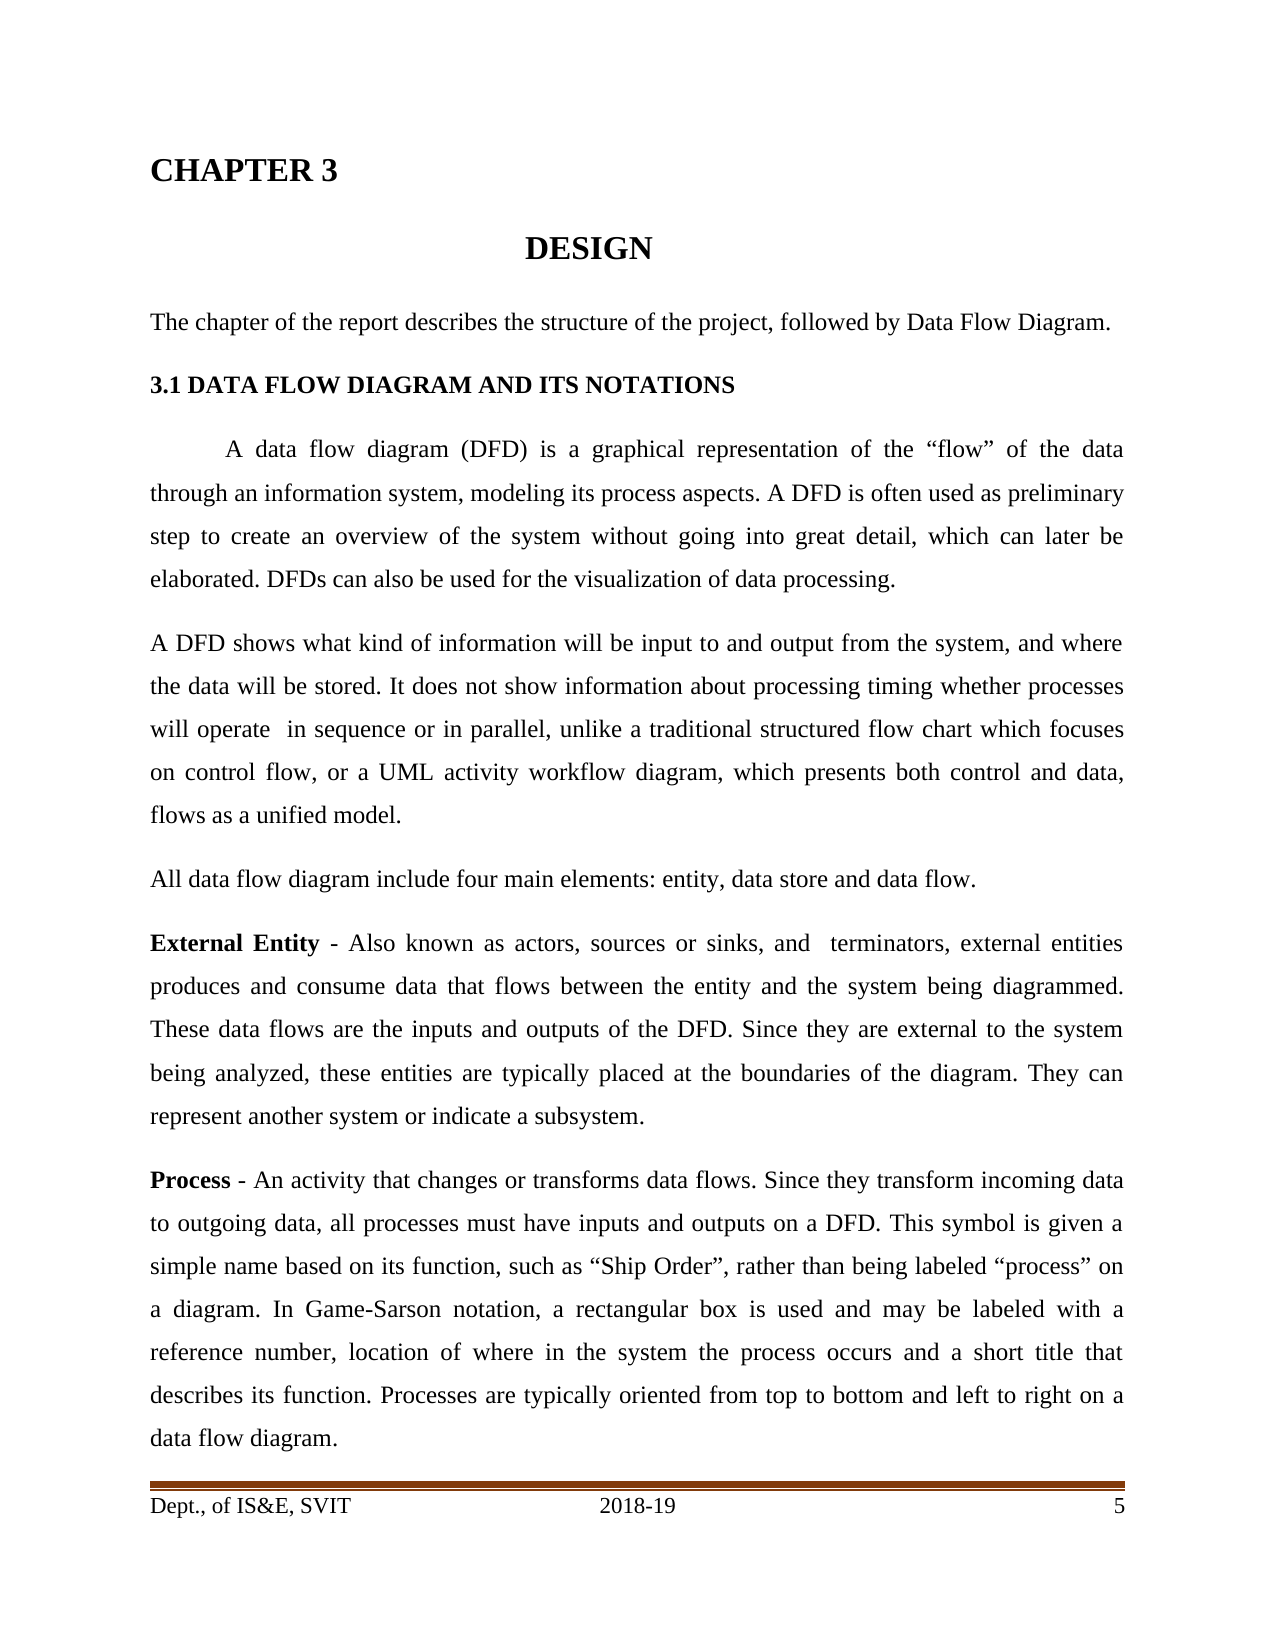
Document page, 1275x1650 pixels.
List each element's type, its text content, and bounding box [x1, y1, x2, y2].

text A data flow diagram (DFD) is a graphical representation of the “flow” of the data through an information system, modeling its process aspects. A DFD is often used as preliminary step to create an overview of the system without going into great detail, which can later be elaborated. DFDs can also be used for the visualization of data processing. [150, 434, 1125, 593]
text CHAPTER 3 [150, 150, 1125, 188]
text Process - An activity that changes or transforms data flows. Since they transform incoming data to outgoing data, all processes must have inputs and outputs on a DFD. This symbol is given a simple name based on its function, such as “Ship Order”, rather than being labeled “process” on a diagram. In Game-Sarson notation, a rectangular box is used and may be labeled with a reference number, location of where in the system the process occurs and a short title that describes its function. Processes are typically oriented from top to bottom and left to right on a data flow diagram. [150, 1165, 1125, 1452]
text The chapter of the report describes the structure of the project, followed by Data Flow Diagram. [150, 307, 1125, 335]
text 3.1 DATA FLOW DIAGRAM AND ITS NOTATIONS [150, 371, 1125, 399]
text A DFD shows what kind of information will be input to and output from the system, and where the data will be stored. It does not show information about processing timing whether processes will operate in sequence or in parallel, unlike a traditional structured flow chart which focuses on control flow, or a UML activity workflow diagram, which presents both control and data, flows as a unified model. [150, 628, 1125, 829]
text All data flow diagram include four main elements: entity, data store and data flow. [150, 864, 1125, 893]
text DESIGN [450, 228, 1125, 267]
text External Entity - Also known as actors, sources or sinks, and terminators, external entities produces and consume data that flows between the entity and the system being diagrammed. These data flows are the inputs and outputs of the DFD. Since they are external to the system being analyzed, these entities are typically placed at the boundaries of the diagram. They can represent another system or indicate a subsystem. [150, 928, 1125, 1129]
